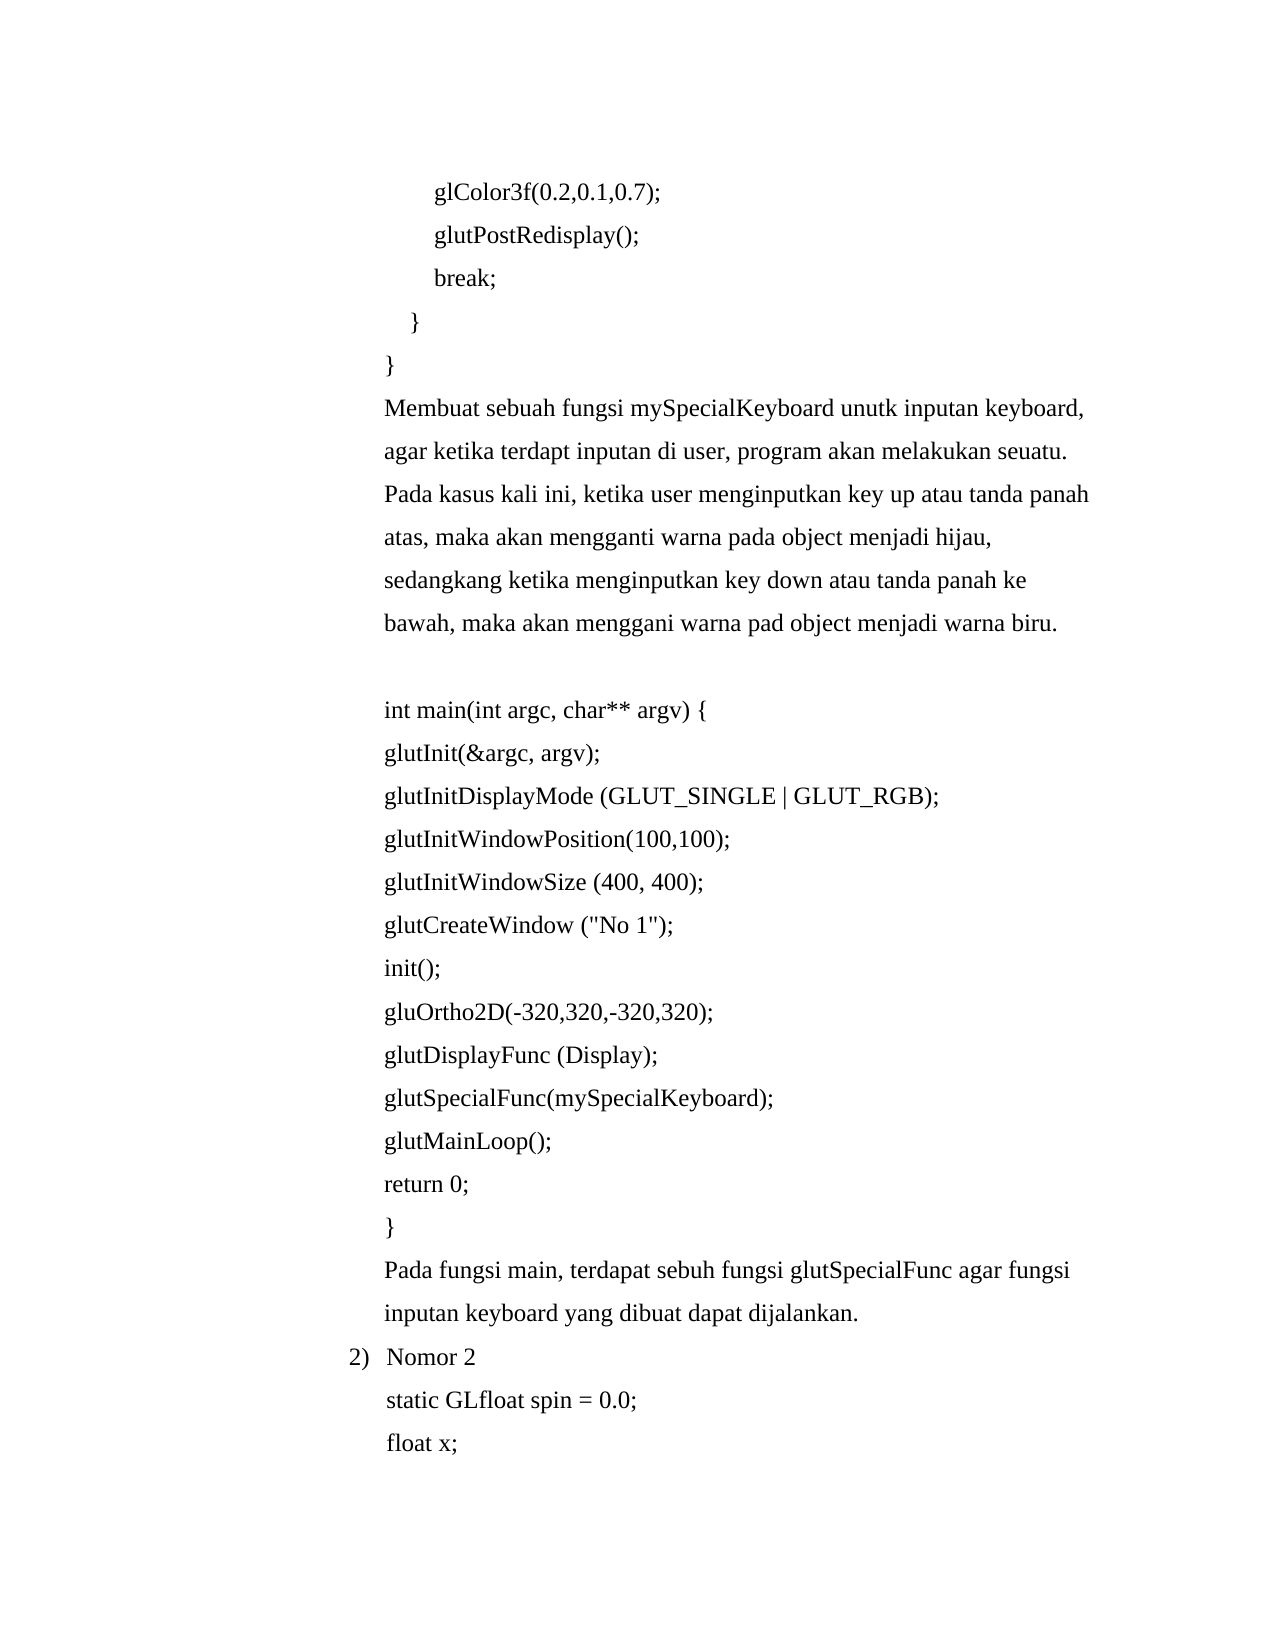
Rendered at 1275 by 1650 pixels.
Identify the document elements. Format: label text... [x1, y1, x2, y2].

list } [384, 1212, 1098, 1241]
list } [384, 307, 1098, 335]
list break; [384, 263, 1098, 292]
list Nomor 2 [349, 1342, 1098, 1370]
list float x; [386, 1428, 1098, 1457]
list glutPostRedisplay(); [384, 220, 1098, 249]
list Membuat sebuah fungsi mySpecialKeyboard unutk inputan keyboard, agar ketika terdapt inputan di user, program akan melakukan seuatu. Pada kasus kali ini, ketika user menginputkan key up atau tanda panah atas, maka akan mengganti warna pada object menjadi hijau, sedangkang ketika menginputkan key down atau tanda panah ke bawah, maka akan menggani warna pad object menjadi warna biru. [384, 393, 1098, 637]
list glutDisplayFunc (Display); [384, 1040, 1098, 1068]
list glutInit(&argc, argv); [384, 738, 1098, 767]
list gluOrtho2D(-320,320,-320,320); [384, 997, 1098, 1025]
list glutInitWindowPosition(100,100); [384, 824, 1098, 853]
list int main(int argc, char** argv) { [384, 695, 1098, 723]
list glutSpecialFunc(mySpecialKeyboard); [384, 1083, 1098, 1112]
list glutInitDisplayMode (GLUT_SINGLE | GLUT_RGB); [384, 781, 1098, 810]
list init(); [384, 953, 1098, 982]
list glutMainLoop(); [384, 1126, 1098, 1155]
list } [384, 350, 1098, 378]
list static GLfloat spin = 0.0; [386, 1385, 1098, 1413]
list glColor3f(0.2,0.1,0.7); [384, 177, 1098, 206]
list glutCreateWindow ("No 1"); [384, 910, 1098, 939]
list glutInitWindowSize (400, 400); [384, 867, 1098, 896]
list return 0; [384, 1169, 1098, 1198]
list Pada fungsi main, terdapat sebuh fungsi glutSpecialFunc agar fungsi inputan keyboard yang dibuat dapat dijalankan. [384, 1255, 1098, 1327]
